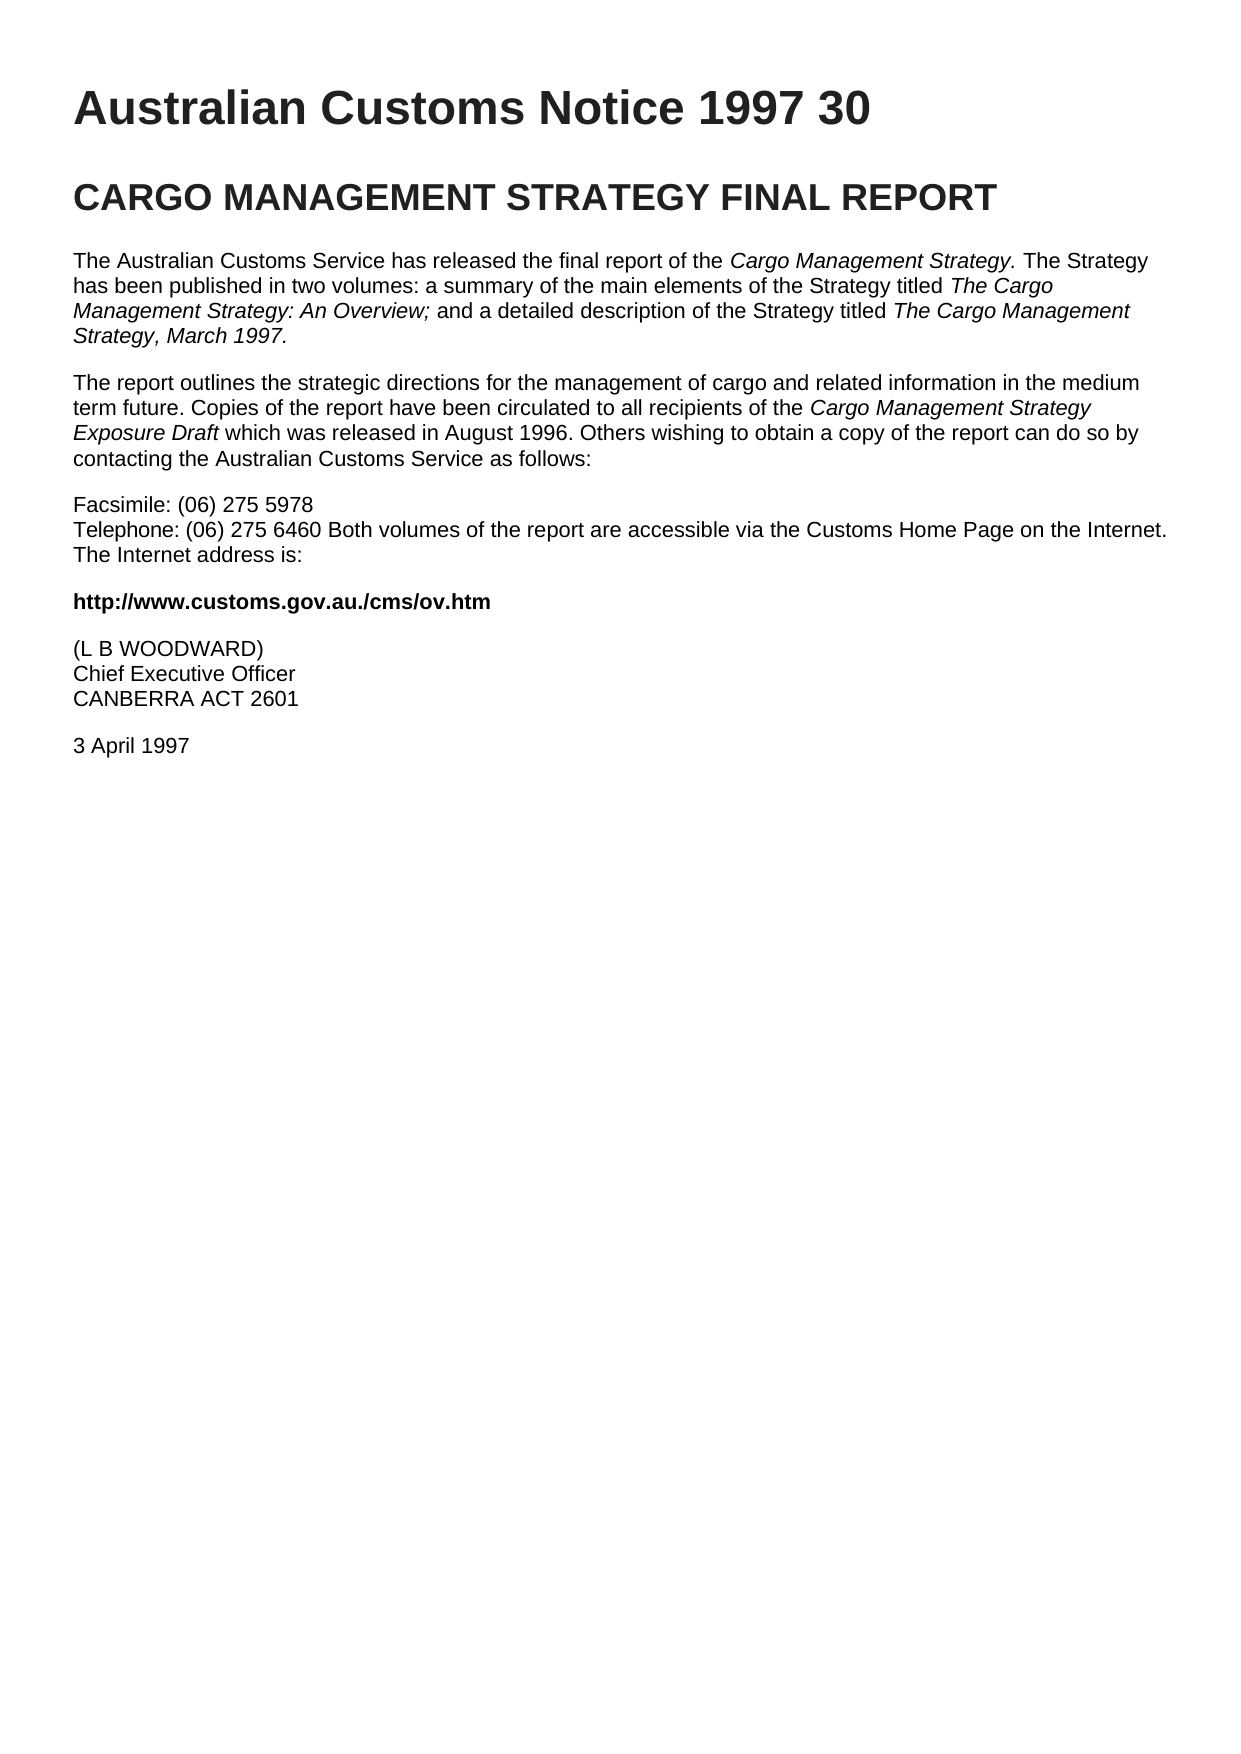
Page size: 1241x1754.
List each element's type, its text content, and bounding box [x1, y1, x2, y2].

text Chief Executive Officer [73, 666, 1180, 686]
text http://www.customs.gov.au./cms/ov.htm (L B WOODWARD) [73, 572, 509, 666]
text The report outlines the strategic directions for the management of cargo and related information in the medium term future. Copies of the report have been circulated to all recipients of the Cargo Management Strategy Exposure Draft which was released in August 1996. Others wishing to obtain a copy of the report can do so by contacting the Australian Customs Service as follows: [73, 370, 1143, 471]
text Facsimile: (06) 275 5978 [73, 492, 1180, 517]
text The Australian Customs Service has released the final report of the Cargo Management Strategy. The Strategy has been published in two volumes: a summary of the main elements of the Strategy titled The Cargo Management Strategy: An Overview; and a detailed description of the Strategy titled The Cargo Management Strategy, March 1997. [73, 248, 1170, 348]
title Australian Customs Notice 1997 30 [73, 79, 1180, 134]
text CARGO MANAGEMENT STRATEGY FINAL REPORT [73, 175, 1180, 218]
text Telephone: (06) 275 6460 Both volumes of the report are accessible via the Customs Home Page on the Internet. The Internet address is: [73, 517, 1170, 567]
text 3 April 1997 [73, 733, 1180, 758]
text CANBERRA ACT 2601 [73, 686, 1180, 711]
